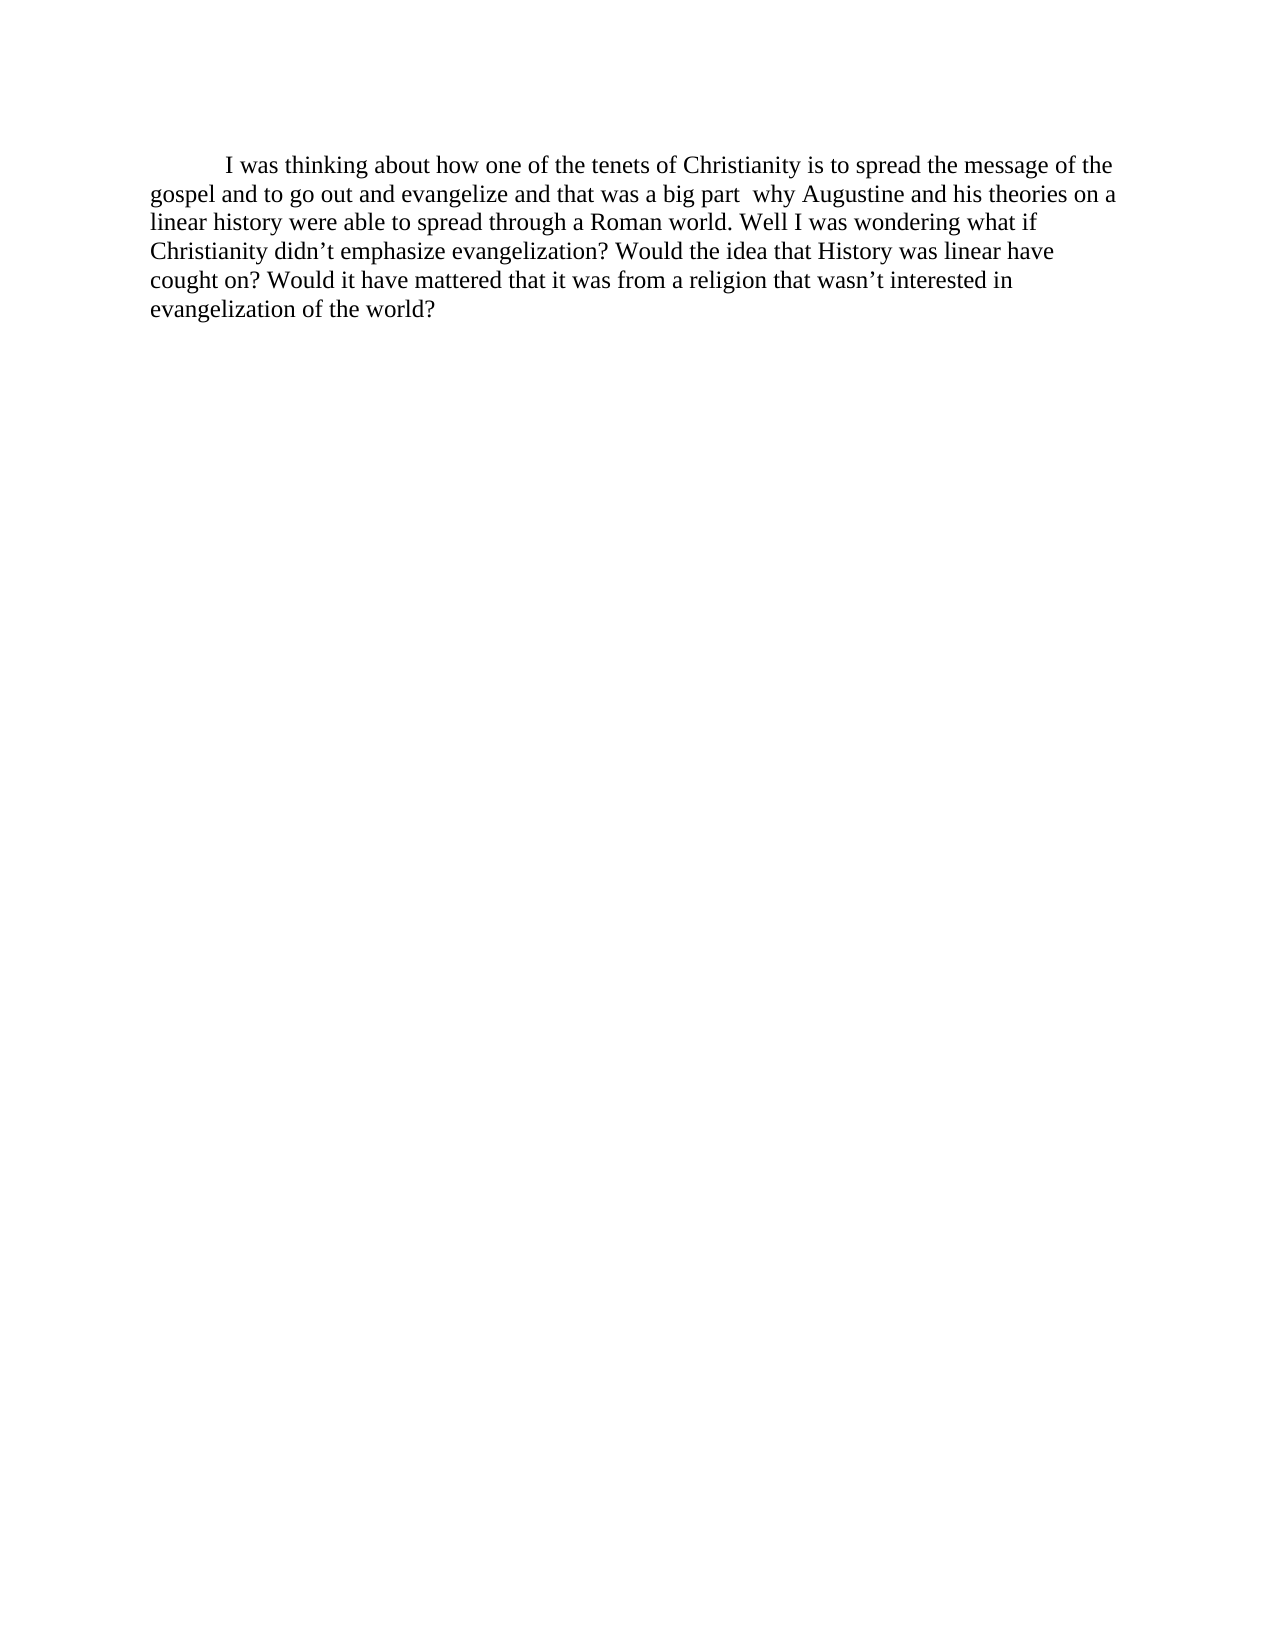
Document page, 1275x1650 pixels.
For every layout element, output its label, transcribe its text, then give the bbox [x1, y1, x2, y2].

text I was thinking about how one of the tenets of Christianity is to spread the message of the gospel and to go out and evangelize and that was a big part why Augustine and his theories on a linear history were able to spread through a Roman world. Well I was wondering what if Christianity didn’t emphasize evangelization? Would the idea that History was linear have cought on? Would it have mattered that it was from a religion that wasn’t interested in evangelization of the world? [150, 150, 1125, 322]
